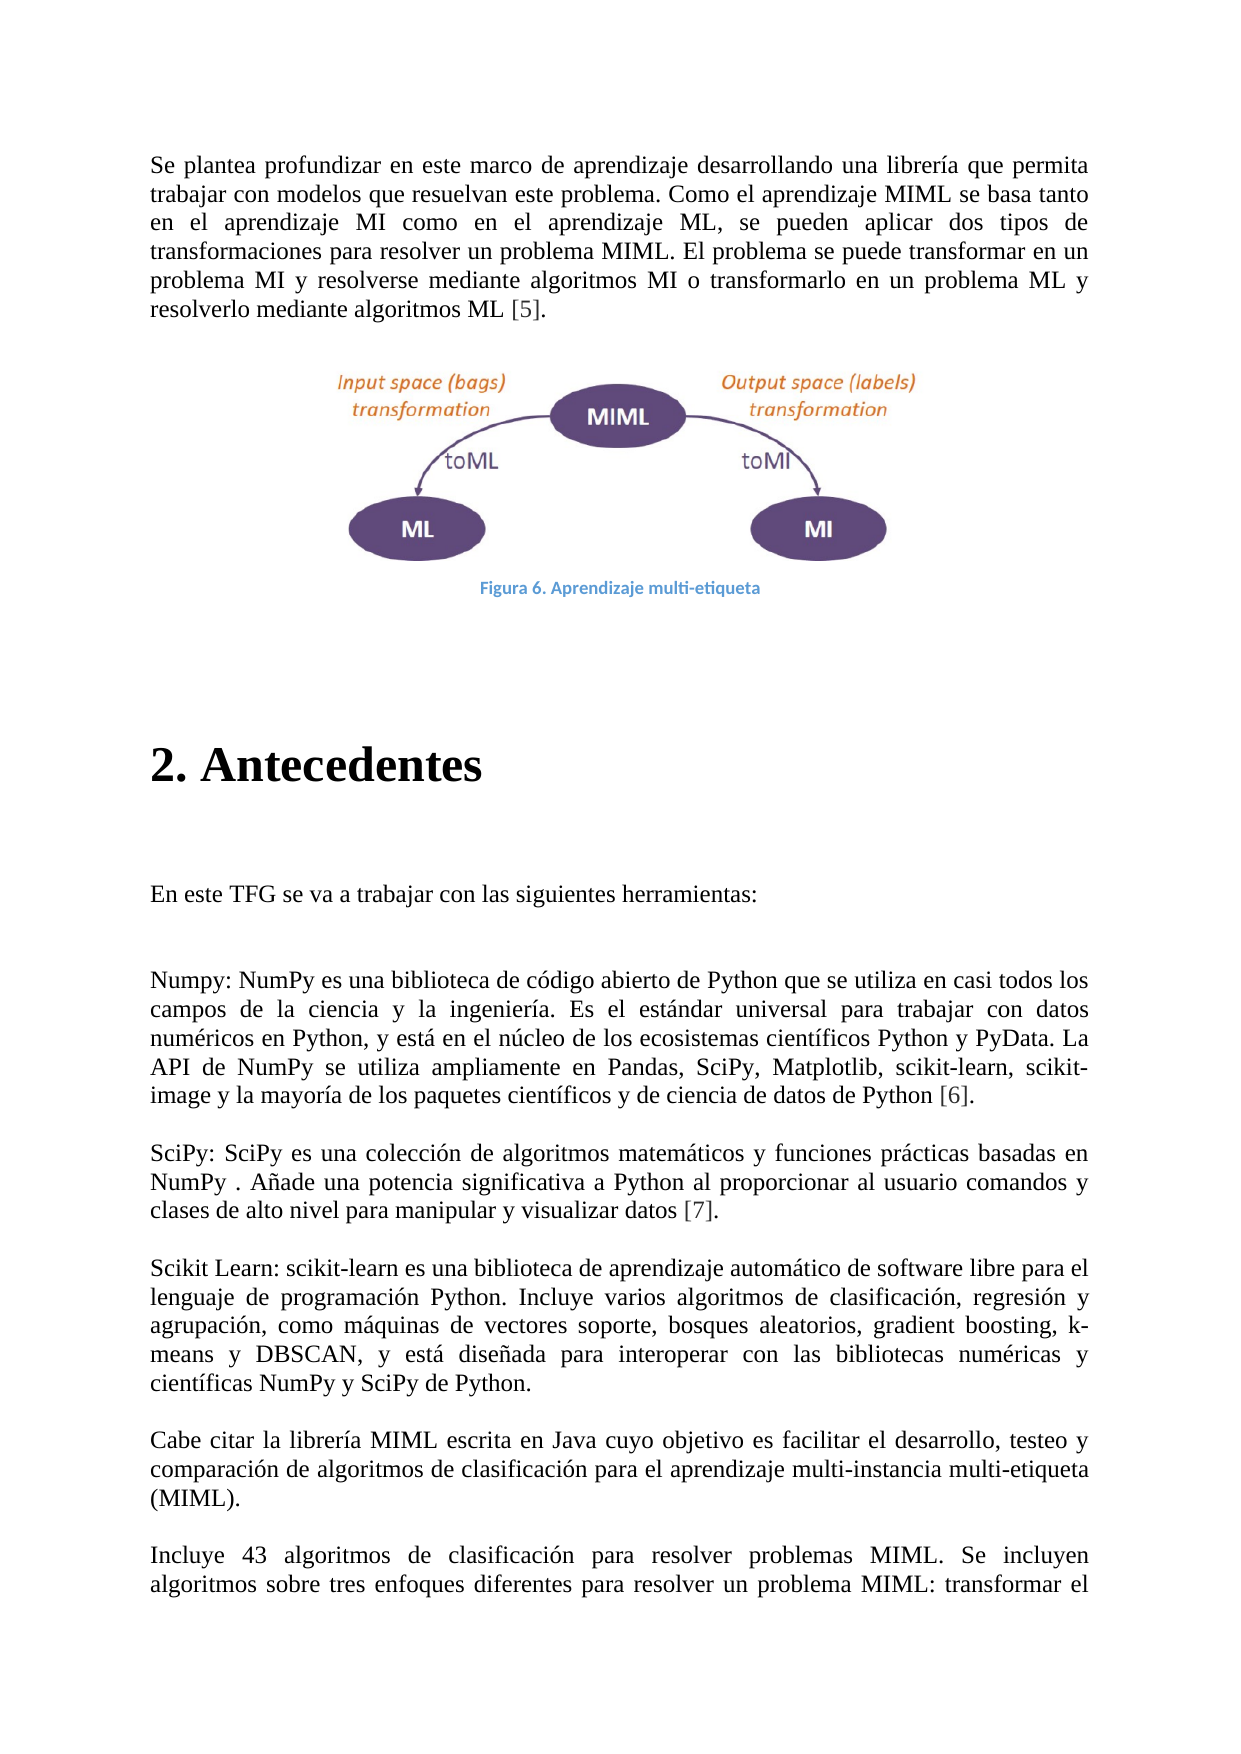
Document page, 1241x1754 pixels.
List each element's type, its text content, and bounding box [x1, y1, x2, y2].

text En este TFG se va a trabajar con las siguientes herramientas: [150, 879, 1090, 908]
text Figura 6. Aprendizaje multi-etiqueta [150, 576, 1090, 599]
text Numpy: NumPy es una biblioteca de código abierto de Python que se utiliza en casi todos los campos de la ciencia y la ingeniería. Es el estándar universal para trabajar con datos numéricos en Python, y está en el núcleo de los ecosistemas científicos Python y PyData. La API de NumPy se utiliza ampliamente en Pandas, SciPy, Matplotlib, scikit-learn, scikit-image y la mayoría de los paquetes científicos y de ciencia de datos de Python [6]. [150, 966, 1090, 1109]
text SciPy: SciPy es una colección de algoritmos matemáticos y funciones prácticas basadas en NumPy . Añade una potencia significativa a Python al proporcionar al usuario comandos y clases de alto nivel para manipular y visualizar datos [7]. [150, 1138, 1090, 1224]
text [150, 1541, 1090, 1598]
subtitle 2. Antecedentes [150, 735, 1090, 793]
text Scikit Learn: scikit-learn es una biblioteca de aprendizaje automático de software libre para el lenguaje de programación Python. Incluye varios algoritmos de clasificación, regresión y agrupación, como máquinas de vectores soporte, bosques aleatorios, gradient boosting, k-means y DBSCAN, y está diseñada para interoperar con las bibliotecas numéricas y científicas NumPy y SciPy de Python. [150, 1253, 1090, 1397]
text Cabe citar la librería MIML escrita en Java cuyo objetivo es facilitar el desarrollo, testeo y comparación de algoritmos de clasificación para el aprendizaje multi-instancia multi-etiqueta (MIML). [150, 1426, 1090, 1512]
text Se plantea profundizar en este marco de aprendizaje desarrollando una librería que permita trabajar con modelos que resuelvan este problema. Como el aprendizaje MIML se basa tanto en el aprendizaje MI como en el aprendizaje ML, se pueden aplicar dos tipos de transformaciones para resolver un problema MIML. El problema se puede transformar en un problema MI y resolverse mediante algoritmos MI o transformarlo en un problema ML y resolverlo mediante algoritmos ML [5]. [150, 150, 1090, 322]
